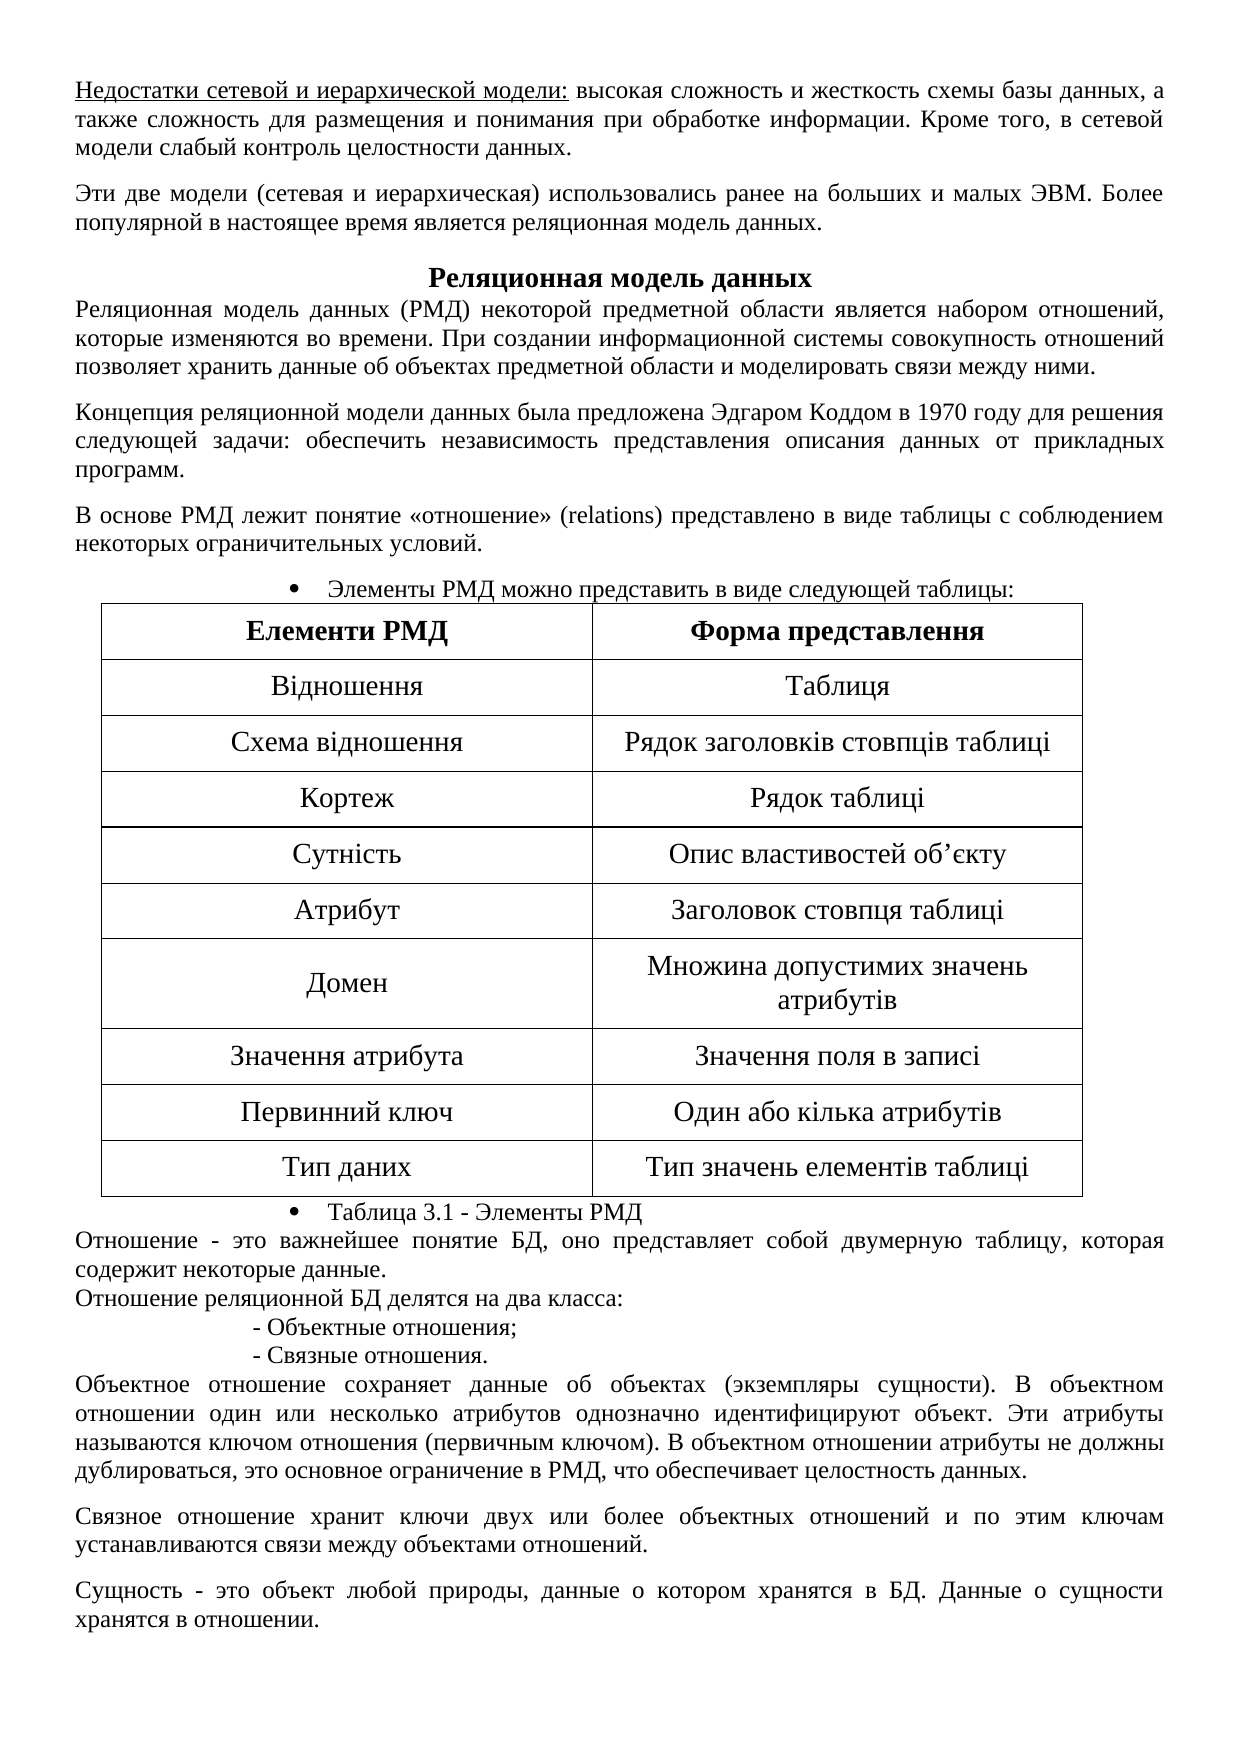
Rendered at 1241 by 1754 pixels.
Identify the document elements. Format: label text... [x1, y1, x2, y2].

table_cell Значення атрибута [102, 1029, 592, 1084]
text Концепция реляционной модели данных была предложена Эдгаром Коддом в 1970 году для решения следующей задачи: обеспечить независимость представления описания данных от прикладных программ. [75, 397, 1165, 483]
table_cell Один або кілька атрибутів [593, 1085, 1082, 1140]
text В основе РМД лежит понятие «отношение» (relations) представлено в виде таблицы с соблюдением некоторых ограничительных условий. [75, 500, 1165, 557]
list Таблица 3.1 - Элементы РМД [290, 1197, 1165, 1225]
table_cell Заголовок стовпця таблиці [593, 884, 1082, 938]
table_header Елементи РМД [102, 604, 592, 659]
table_cell Домен [102, 939, 592, 1028]
text Объектное отношение сохраняет данные об объектах (экземпляры сущности). В объектном отношении один или несколько атрибутов однозначно идентифицируют объект. Эти атрибуты называются ключом отношения (первичным ключом). В объектном отношении атрибуты не должны дублироваться, это основное ограничение в РМД, что обеспечивает целостность данных. [75, 1369, 1165, 1484]
table_cell Таблиця [593, 660, 1082, 714]
table_cell Рядок заголовків стовпців таблиці [593, 716, 1082, 771]
table_cell Кортеж [102, 772, 592, 826]
text Реляционная модель данных (РМД) некоторой предметной области является набором отношений, которые изменяются во времени. При создании информационной системы совокупность отношений позволяет хранить данные об объектах предметной области и моделировать связи между ними. [75, 294, 1165, 380]
table_cell Сутність [102, 828, 592, 882]
text Отношение - это важнейшее понятие БД, оно представляет собой двумерную таблицу, которая содержит некоторые данные. [75, 1225, 1165, 1283]
table_cell Тип значень елементів таблиці [593, 1141, 1082, 1196]
text - Объектные отношения; [252, 1312, 1165, 1340]
text Сущность - это объект любой природы, данные о котором хранятся в БД. Данные о сущности хранятся в отношении. [75, 1575, 1165, 1632]
text Связное отношение хранит ключи двух или более объектных отношений и по этим ключам устанавливаются связи между объектами отношений. [75, 1501, 1165, 1558]
table_cell Множина допустимих значень атрибутів [593, 939, 1082, 1028]
table_cell Первинний ключ [102, 1085, 592, 1140]
text - Связные отношения. [252, 1340, 1165, 1369]
table_cell Опис властивостей об’єкту [593, 828, 1082, 882]
table_header Форма представлення [593, 604, 1082, 659]
text Отношение реляционной БД делятся на два класса: [75, 1283, 1165, 1312]
text Недостатки сетевой и иерархической модели: высокая сложность и жесткость схемы базы данных, а также сложность для размещения и понимания при обработке информации. Кроме того, в сетевой модели слабый контроль целостности данных. [75, 75, 1165, 161]
table_cell Відношення [102, 660, 592, 714]
subtitle Реляционная модель данных [75, 260, 1165, 294]
table_cell Атрибут [102, 884, 592, 938]
text Эти две модели (сетевая и иерархическая) использовались ранее на больших и малых ЭВМ. Более популярной в настоящее время является реляционная модель данных. [75, 178, 1165, 235]
table_cell Значення поля в записі [593, 1029, 1082, 1084]
table_cell Рядок таблиці [593, 772, 1082, 826]
table_cell Схема відношення [102, 716, 592, 771]
list Элементы РМД можно представить в виде следующей таблицы: [290, 574, 1165, 603]
table_cell Тип даних [102, 1141, 592, 1196]
